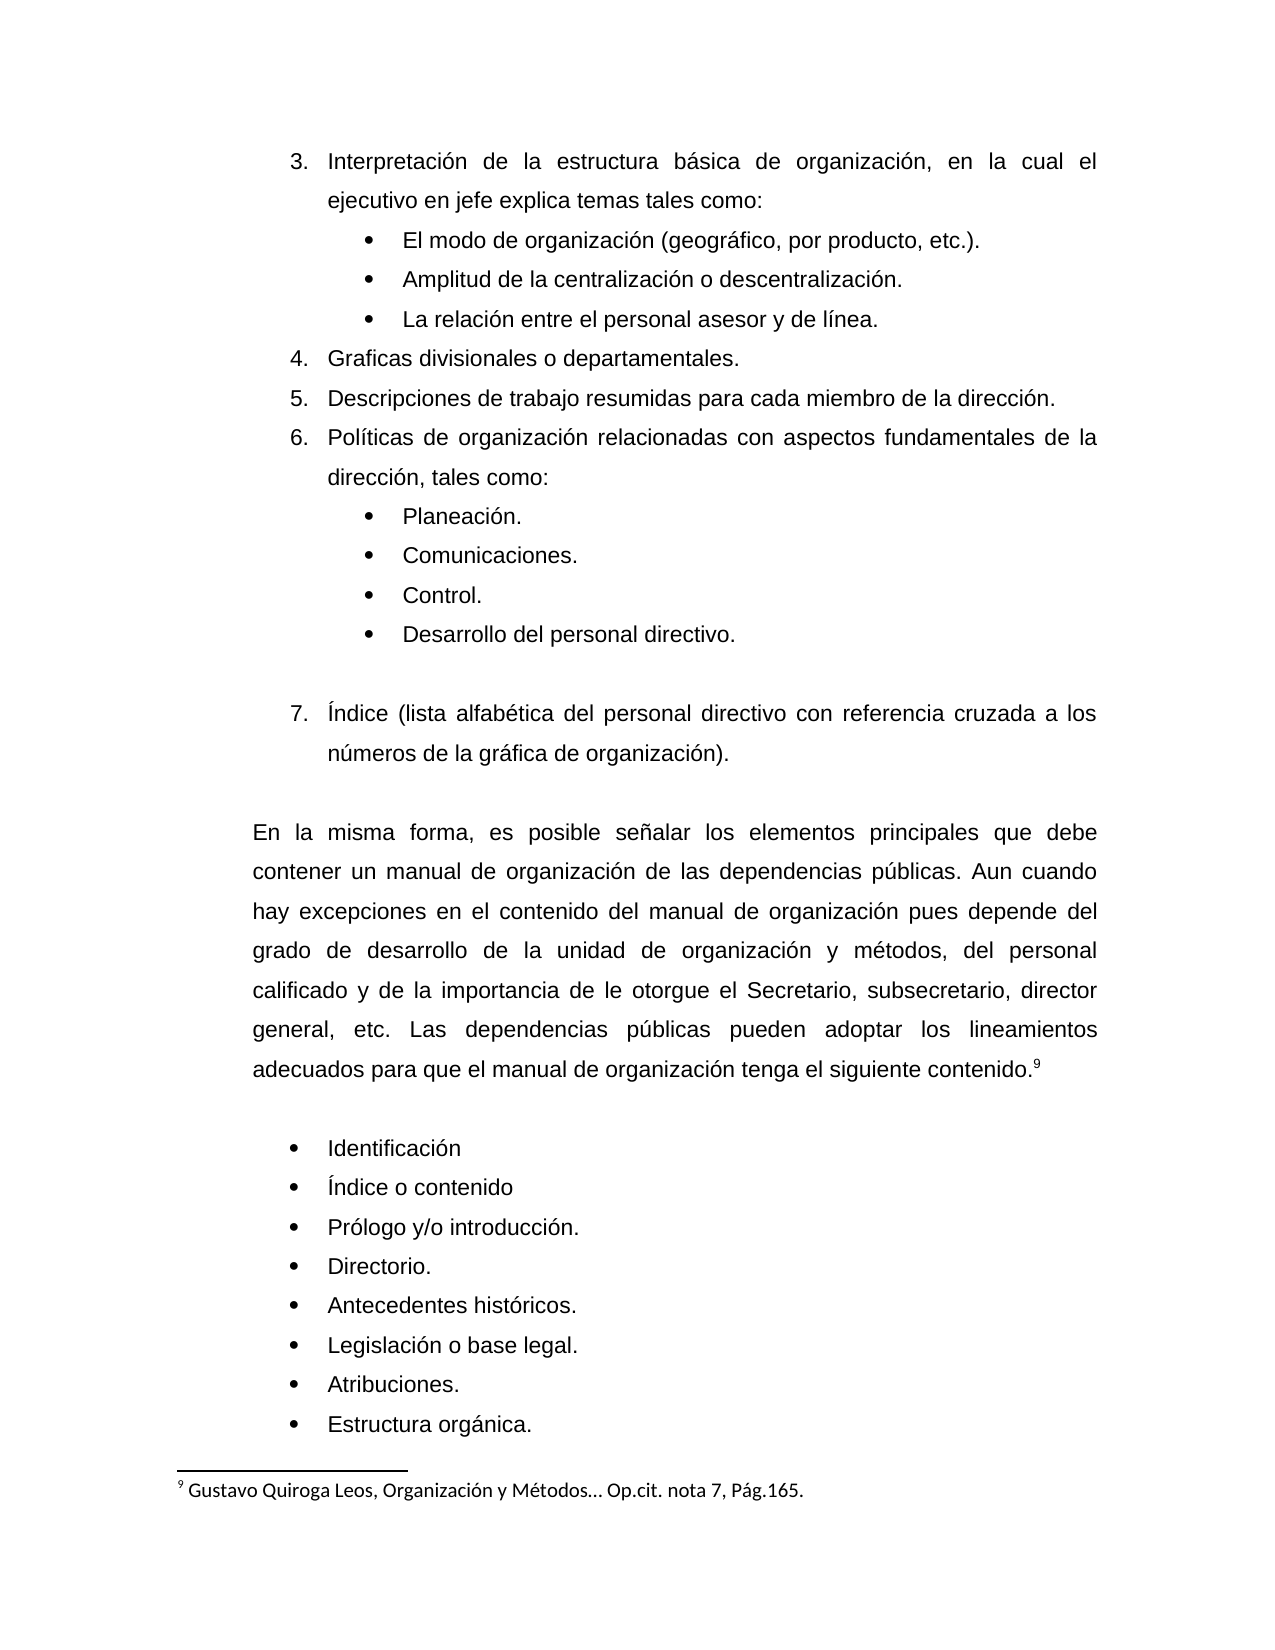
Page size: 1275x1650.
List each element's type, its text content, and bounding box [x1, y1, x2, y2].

list Estructura orgánica. [290, 1411, 1098, 1437]
list Directorio. [290, 1253, 1098, 1279]
list Legislación o base legal. [290, 1332, 1098, 1358]
list Índice (lista alfabética del personal directivo con referencia cruzada a los números de la gráfica de organización). [290, 700, 1098, 766]
list La relación entre el personal asesor y de línea. [365, 306, 1098, 332]
list Identificación [290, 1134, 1098, 1161]
list Atribuciones. [290, 1371, 1098, 1398]
list Descripciones de trabajo resumidas para cada miembro de la dirección. [290, 384, 1098, 411]
list El modo de organización (geográfico, por producto, etc.). [365, 227, 1098, 253]
list Planeación. [365, 503, 1098, 529]
list Prólogo y/o introducción. [290, 1213, 1098, 1240]
list Índice o contenido [290, 1174, 1098, 1200]
list Control. [365, 582, 1098, 608]
list Desarrollo del personal directivo. [365, 621, 1098, 648]
list Graficas divisionales o departamentales. [290, 345, 1098, 371]
list Políticas de organización relacionadas con aspectos fundamentales de la dirección, tales como: [290, 424, 1098, 490]
list Antecedentes históricos. [290, 1292, 1098, 1319]
list Comunicaciones. [365, 542, 1098, 569]
list Amplitud de la centralización o descentralización. [365, 266, 1098, 292]
list En la misma forma, es posible señalar los elementos principales que debe contener un manual de organización de las dependencias públicas. Aun cuando hay excepciones en el contenido del manual de organización pues depende del grado de desarrollo de la unidad de organización y métodos, del personal calificado y de la importancia de le otorgue el Secretario, subsecretario, director general, etc. Las dependencias públicas pueden adoptar los lineamientos adecuados para que el manual de organización tenga el siguiente contenido. [252, 819, 1098, 1082]
list Interpretación de la estructura básica de organización, en la cual el ejecutivo en jefe explica temas tales como: [290, 148, 1098, 213]
